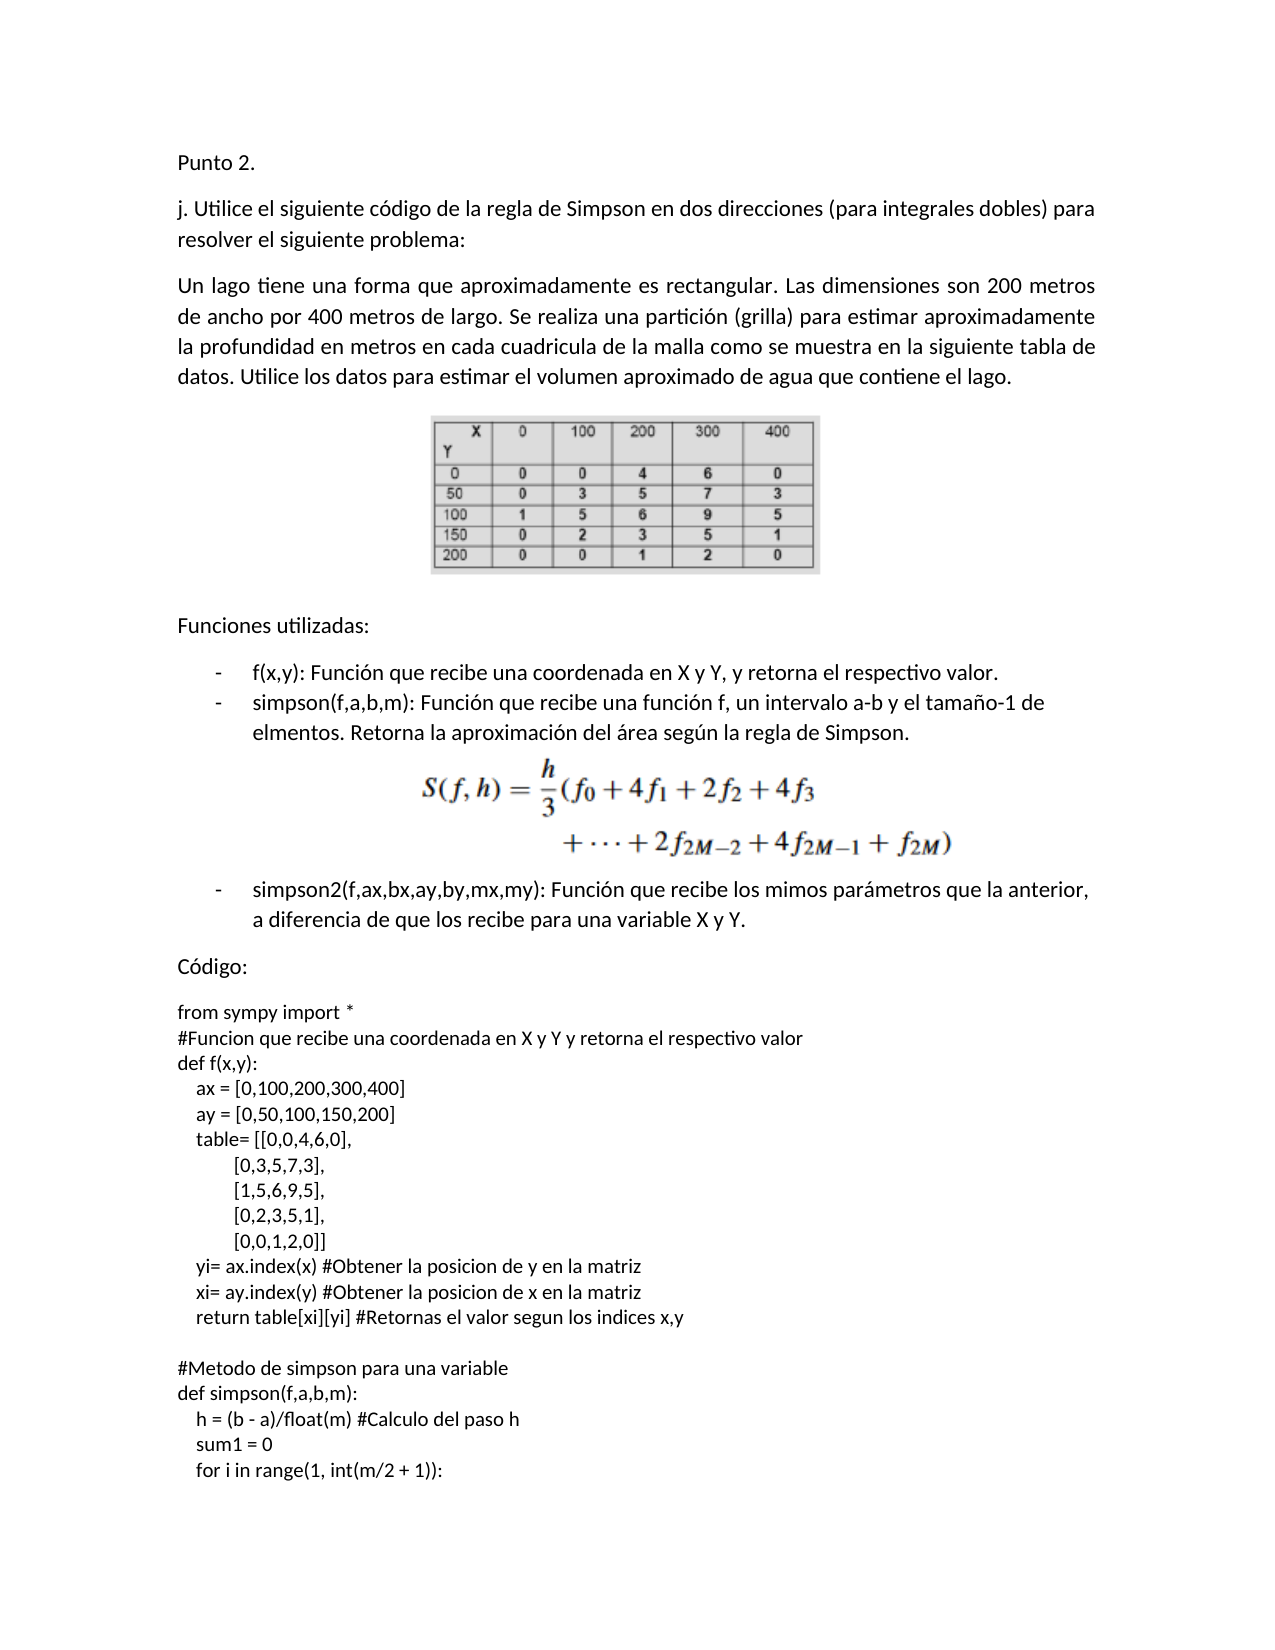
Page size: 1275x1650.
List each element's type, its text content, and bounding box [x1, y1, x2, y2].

text [0,0,1,2,0]] [177, 1228, 1098, 1253]
list simpson2(f,ax,bx,ay,by,mx,my): Función que recibe los mimos parámetros que la anterior, a diferencia de que los recibe para una variable X y Y. [215, 875, 1098, 934]
text Funciones utilizadas: [177, 611, 1098, 639]
text yi= ax.index(x) #Obtener la posicion de y en la matriz [177, 1253, 1098, 1279]
text [0,2,3,5,1], [177, 1203, 1098, 1228]
text return table[xi][yi] #Retornas el valor segun los indices x,y [177, 1304, 1098, 1330]
text #Funcion que recibe una coordenada en X y Y y retorna el respectivo valor [177, 1025, 1098, 1050]
text def f(x,y): [177, 1050, 1098, 1076]
picture [417, 409, 858, 592]
text for i in range(1, int(m/2 + 1)): [177, 1457, 1098, 1482]
text table= [[0,0,4,6,0], [177, 1126, 1098, 1152]
text def simpson(f,a,b,m): [177, 1381, 1098, 1406]
text from sympy import * [177, 999, 1098, 1025]
text ay = [0,50,100,150,200] [177, 1101, 1098, 1126]
text sum1 = 0 [177, 1431, 1098, 1457]
list f(x,y): Función que recibe una coordenada en X y Y, y retorna el respectivo valor. [215, 658, 1098, 686]
text Un lago tiene una forma que aproximadamente es rectangular. Las dimensiones son 200 metros de ancho por 400 metros de largo. Se realiza una partición (grilla) para estimar aproximadamente la profundidad en metros en cada cuadricula de la malla como se muestra en la siguiente tabla de datos. Utilice los datos para estimar el volumen aproximado de agua que contiene el lago. [177, 272, 1098, 390]
list simpson(f,a,b,m): Función que recibe una función f, un intervalo a-b y el tamaño-1 de elmentos. Retorna la aproximación del área según la regla de Simpson. [215, 688, 1098, 746]
text ax = [0,100,200,300,400] [177, 1076, 1098, 1101]
text j. Utilice el siguiente código de la regla de Simpson en dos direcciones (para integrales dobles) para resolver el siguiente problema: [177, 194, 1098, 253]
text h = (b - a)/float(m) #Calculo del paso h [177, 1406, 1098, 1431]
text [0,3,5,7,3], [177, 1152, 1098, 1177]
text Código: [177, 952, 1098, 981]
picture [368, 748, 983, 874]
text [1,5,6,9,5], [177, 1177, 1098, 1203]
text #Metodo de simpson para una variable [177, 1355, 1098, 1381]
text Punto 2. [177, 148, 1098, 176]
text xi= ay.index(y) #Obtener la posicion de x en la matriz [177, 1279, 1098, 1304]
